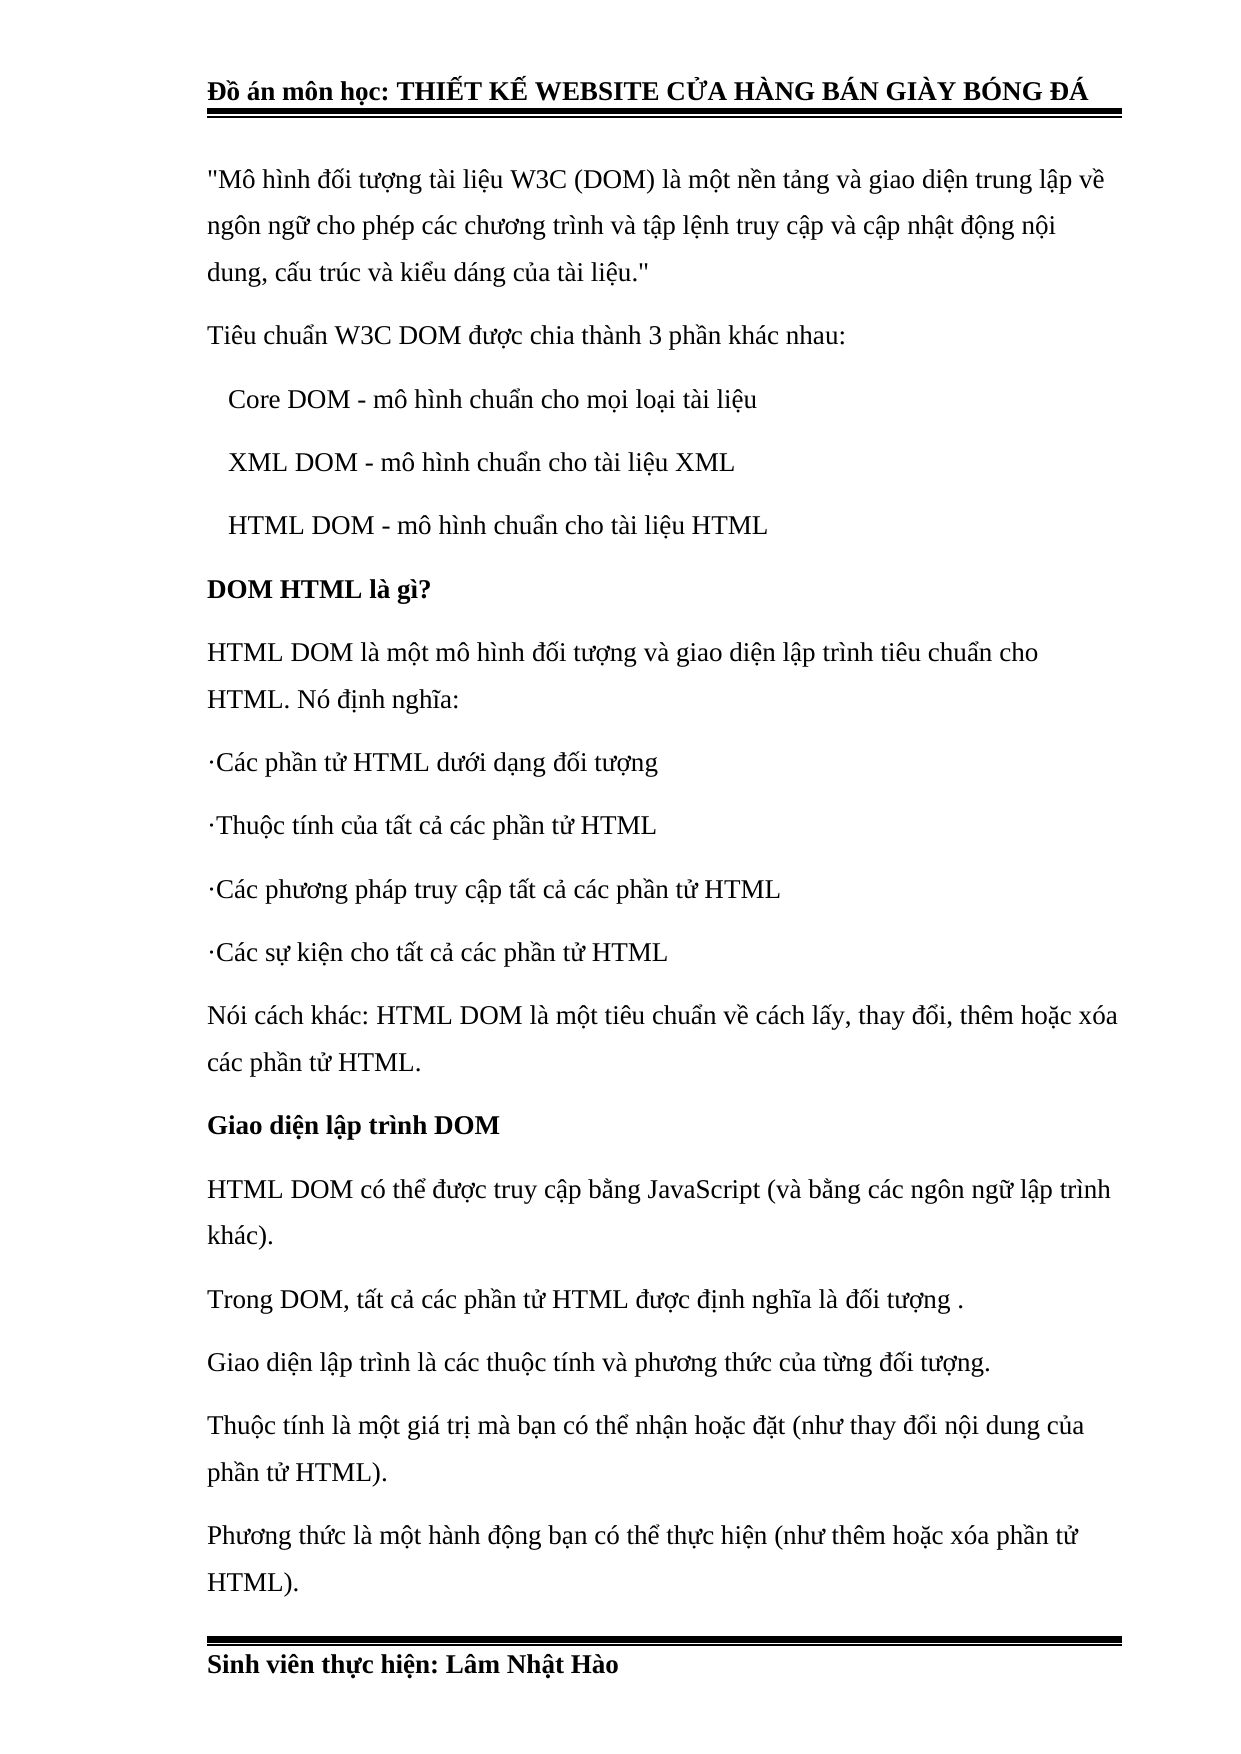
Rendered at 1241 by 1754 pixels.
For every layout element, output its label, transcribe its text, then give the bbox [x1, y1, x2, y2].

text Trong DOM, tất cả các phần tử HTML được định nghĩa là đối tượng . [207, 1283, 1122, 1314]
text Core DOM - mô hình chuẩn cho mọi loại tài liệu [207, 383, 1122, 414]
text "Mô hình đối tượng tài liệu W3C (DOM) là một nền tảng và giao diện trung lập về ngôn ngữ cho phép các chương trình và tập lệnh truy cập và cập nhật động nội dung, cấu trúc và kiểu dáng của tài liệu." [207, 163, 1122, 287]
text Phương thức là một hành động bạn có thể thực hiện (như thêm hoặc xóa phần tử HTML). [207, 1519, 1122, 1597]
text Giao diện lập trình DOM [207, 1109, 1122, 1141]
text DOM HTML là gì? [207, 573, 1122, 604]
text ·Các sự kiện cho tất cả các phần tử HTML [207, 936, 1122, 967]
text ·Các phương pháp truy cập tất cả các phần tử HTML [207, 873, 1122, 904]
text Nói cách khác: HTML DOM là một tiêu chuẩn về cách lấy, thay đổi, thêm hoặc xóa các phần tử HTML. [207, 999, 1122, 1077]
text XML DOM - mô hình chuẩn cho tài liệu XML [207, 446, 1122, 477]
text HTML DOM là một mô hình đối tượng và giao diện lập trình tiêu chuẩn cho HTML. Nó định nghĩa: [207, 636, 1122, 714]
text Thuộc tính là một giá trị mà bạn có thể nhận hoặc đặt (như thay đổi nội dung của phần tử HTML). [207, 1409, 1122, 1487]
text Tiêu chuẩn W3C DOM được chia thành 3 phần khác nhau: [207, 319, 1122, 351]
text Giao diện lập trình là các thuộc tính và phương thức của từng đối tượng. [207, 1346, 1122, 1377]
text ·Các phần tử HTML dưới dạng đối tượng [207, 746, 1122, 777]
text HTML DOM có thể được truy cập bằng JavaScript (và bằng các ngôn ngữ lập trình khác). [207, 1173, 1122, 1251]
text HTML DOM - mô hình chuẩn cho tài liệu HTML [207, 509, 1122, 541]
text ·Thuộc tính của tất cả các phần tử HTML [207, 809, 1122, 841]
